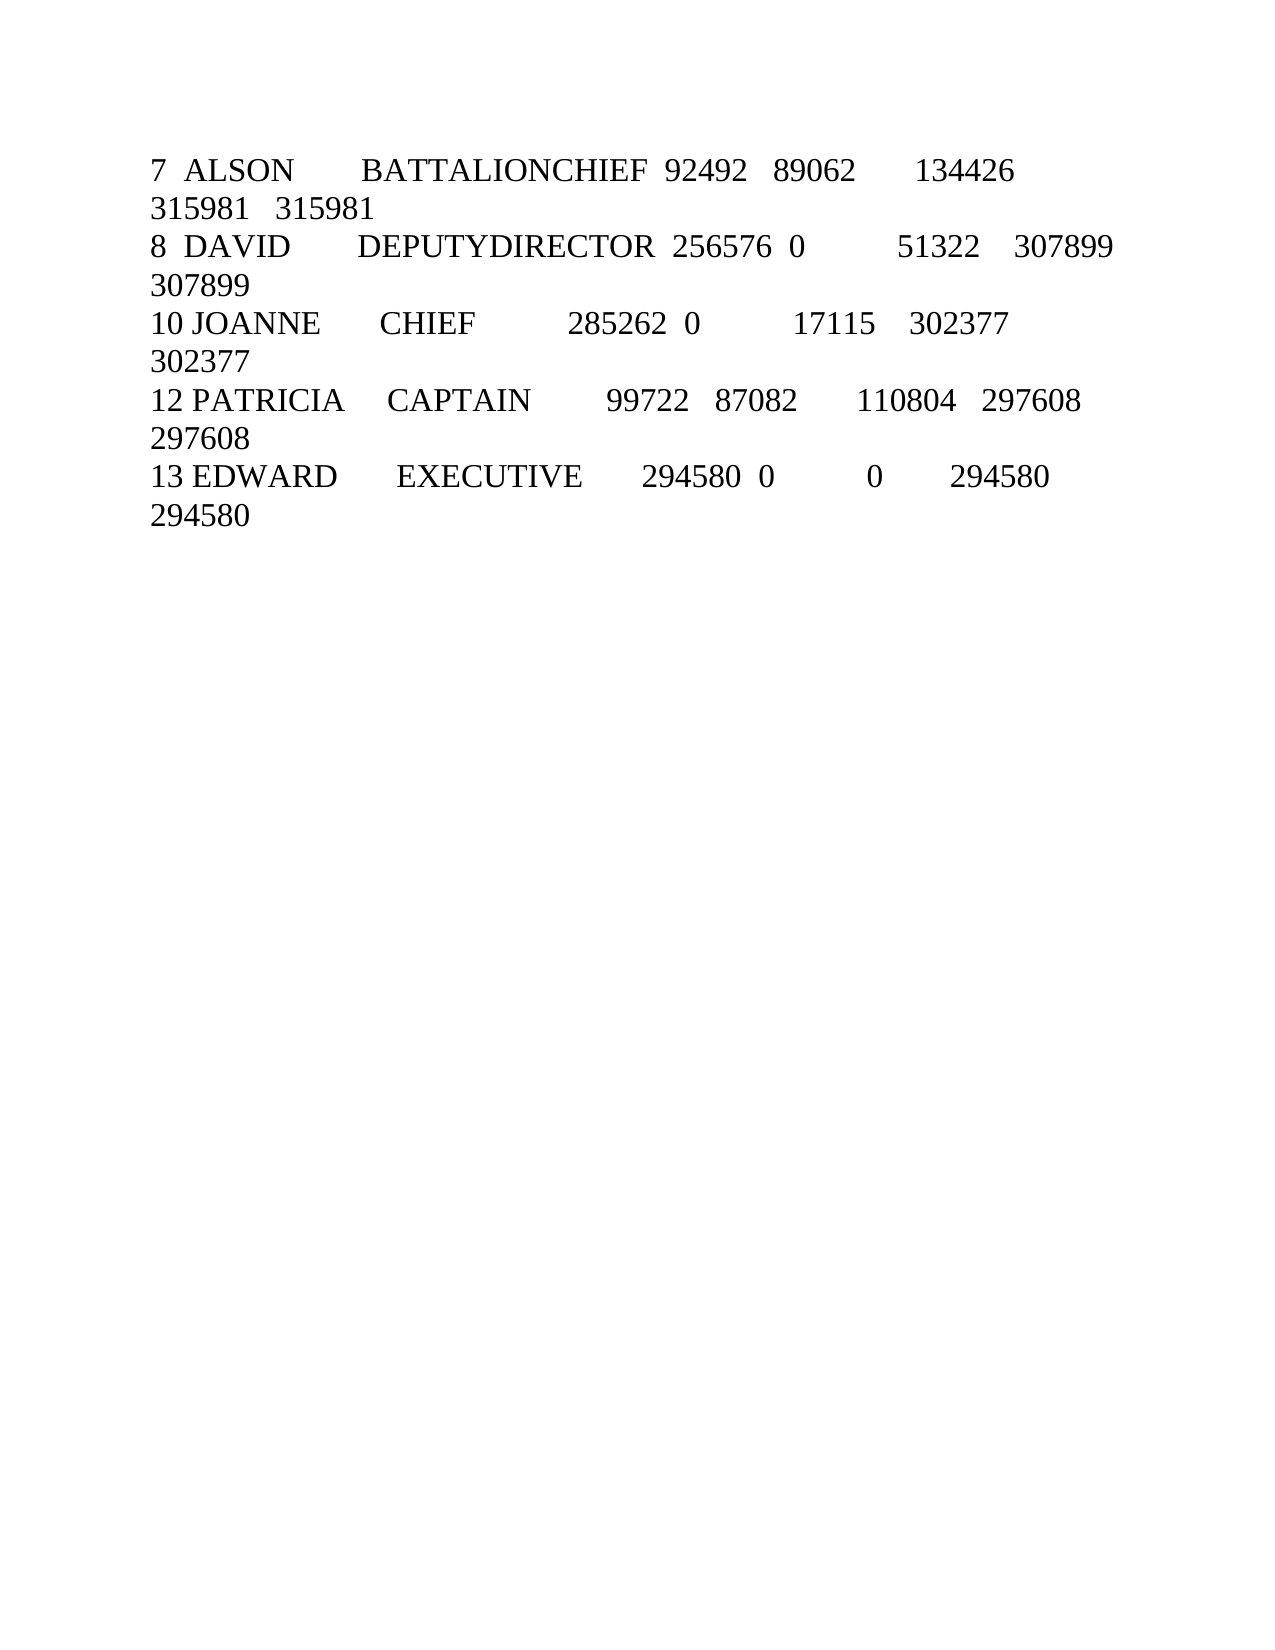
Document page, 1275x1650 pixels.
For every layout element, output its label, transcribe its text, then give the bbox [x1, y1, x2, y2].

text 8 DAVID DEPUTYDIRECTOR 256576 0 51322 307899 307899 [150, 227, 1125, 303]
text 7 ALSON BATTALIONCHIEF 92492 89062 134426 315981 315981 [150, 150, 1125, 227]
text 13 EDWARD EXECUTIVE 294580 0 0 294580 294580 [150, 457, 1125, 533]
text 10 JOANNE CHIEF 285262 0 17115 302377 302377 [150, 303, 1125, 380]
text 12 PATRICIA CAPTAIN 99722 87082 110804 297608 297608 [150, 380, 1125, 457]
